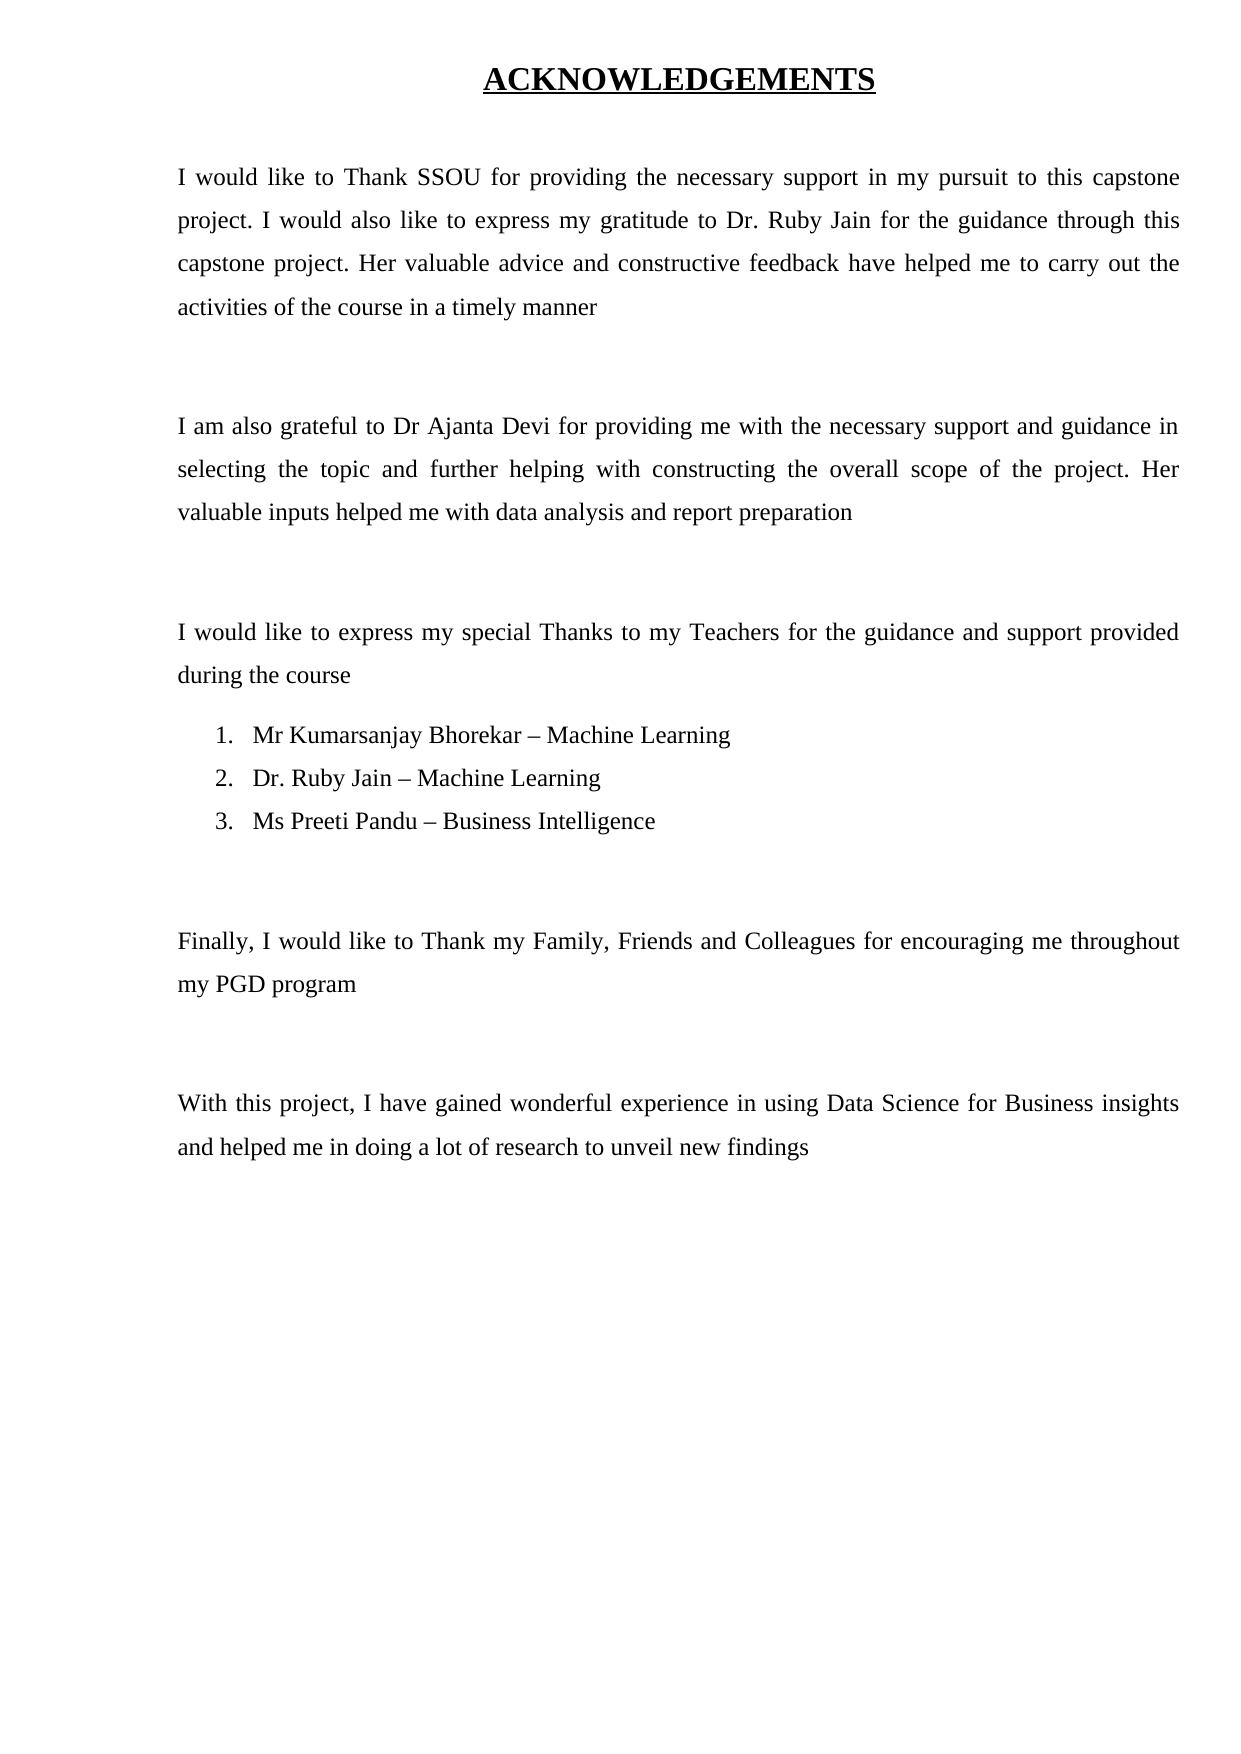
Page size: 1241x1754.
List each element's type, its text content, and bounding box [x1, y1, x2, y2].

text Finally, I would like to Thank my Family, Friends and Colleagues for encouraging me throughout my PGD program [177, 926, 1181, 998]
text With this project, I have gained wonderful experience in using Data Science for Business insights and helped me in doing a lot of research to unveil new findings [177, 1088, 1181, 1160]
list Mr Kumarsanjay Bhorekar – Machine Learning [215, 720, 1181, 749]
text I would like to Thank SSOU for providing the necessary support in my pursuit to this capstone project. I would also like to express my gratitude to Dr. Ruby Jain for the guidance through this capstone project. Her valuable advice and constructive feedback have helped me to carry out the activities of the course in a timely manner [177, 162, 1181, 320]
list Dr. Ruby Jain – Machine Learning [215, 763, 1181, 792]
list Ms Preeti Pandu – Business Intelligence [215, 806, 1181, 835]
text I would like to express my special Thanks to my Teachers for the guidance and support provided during the course [177, 617, 1181, 689]
text I am also grateful to Dr Ajanta Devi for providing me with the necessary support and guidance in selecting the topic and further helping with constructing the overall scope of the project. Her valuable inputs helped me with data analysis and report preparation [177, 411, 1181, 526]
text ACKNOWLEDGEMENTS [177, 59, 1181, 97]
